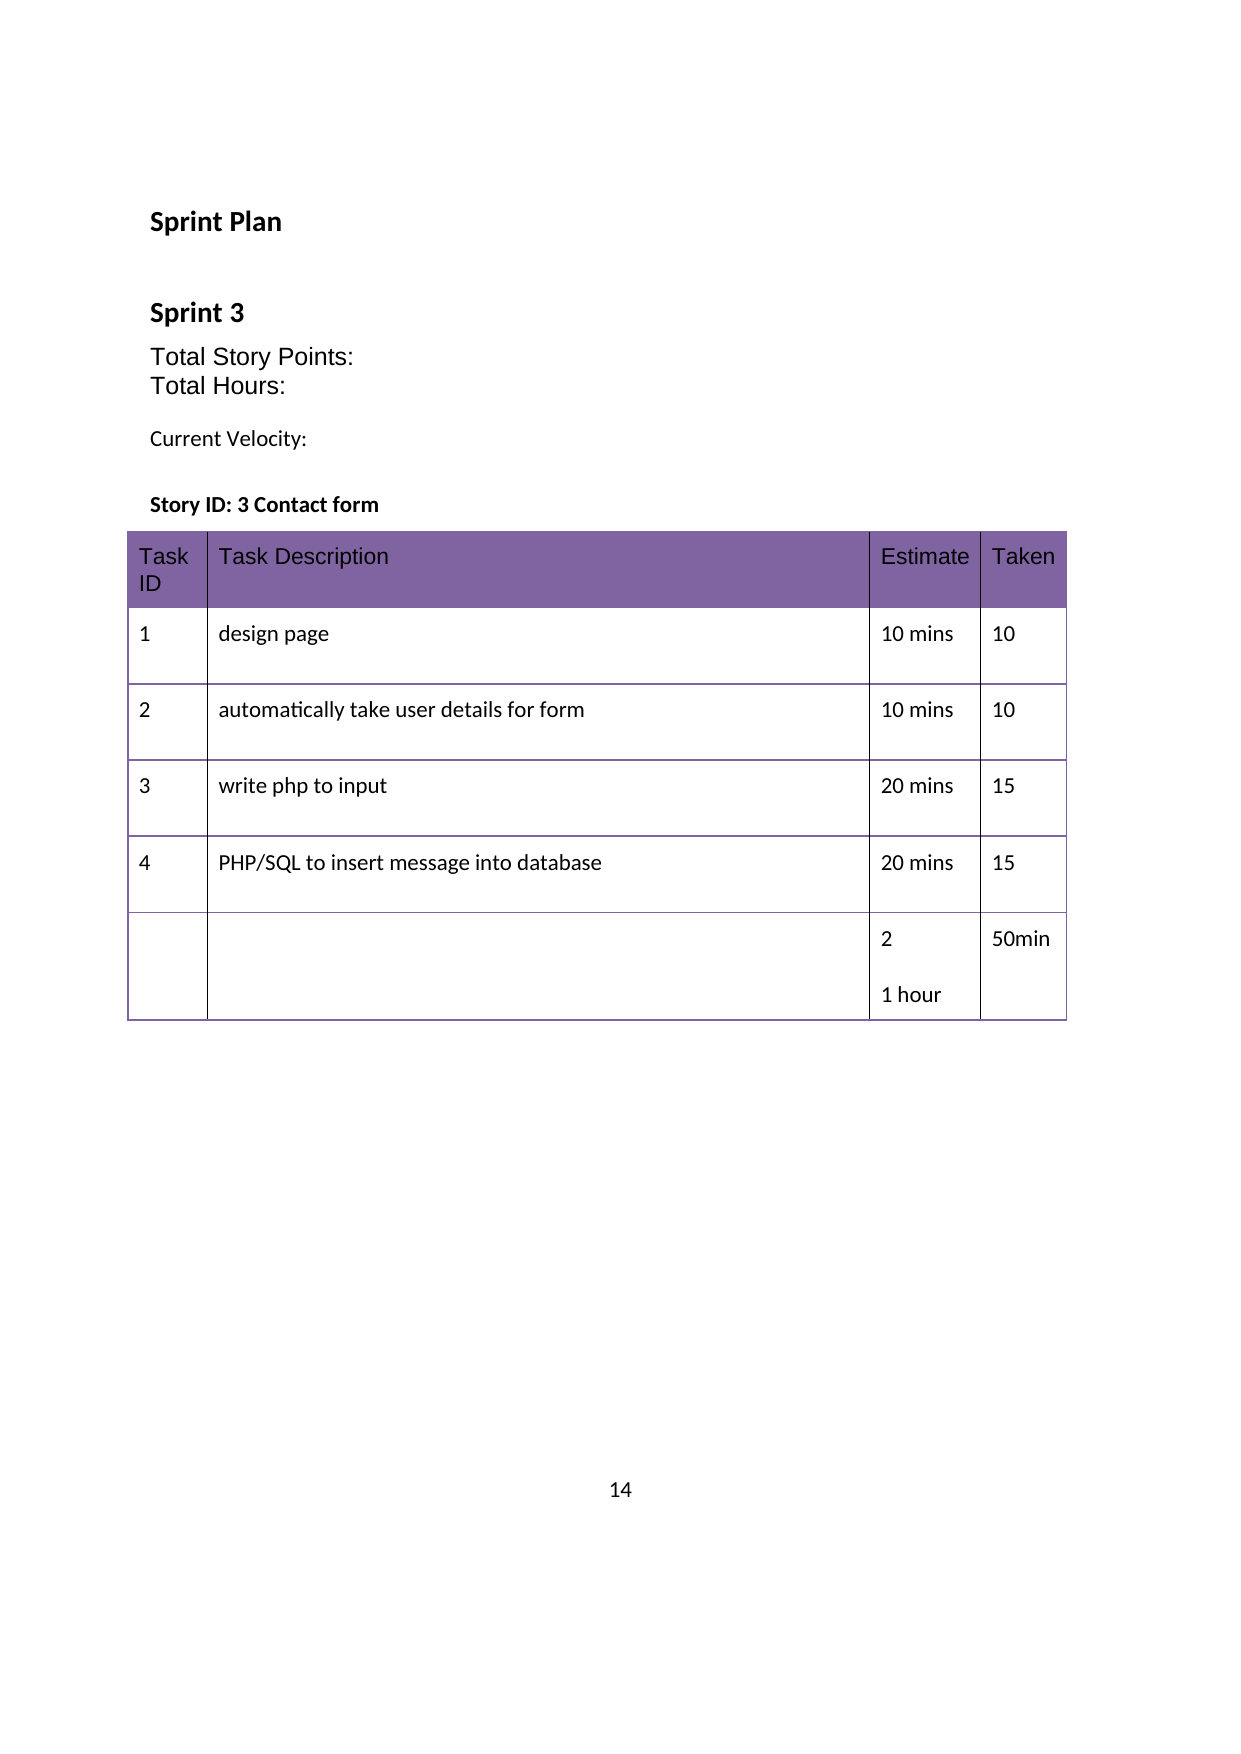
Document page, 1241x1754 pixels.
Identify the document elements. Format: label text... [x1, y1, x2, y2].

table_cell 20 mins [870, 761, 980, 835]
text Sprint Plan [150, 203, 1090, 239]
table_header Task Description [208, 532, 869, 607]
table_cell 50min [981, 913, 1066, 1019]
table_cell PHP/SQL to insert message into database [208, 837, 869, 911]
subtitle Sprint 3 [150, 294, 1090, 329]
table_cell 4 [129, 837, 207, 911]
table_cell [208, 913, 869, 1019]
table_header Estimate [870, 532, 980, 607]
subtitle Current Velocity: [150, 424, 1090, 453]
table_cell 10 mins [870, 685, 980, 759]
table_cell 15 [981, 837, 1066, 911]
text Total Hours: [150, 371, 1090, 399]
table_cell [129, 913, 207, 1019]
table_cell 10 [981, 685, 1066, 759]
table_cell 3 [129, 761, 207, 835]
table_cell write php to input [208, 761, 869, 835]
text Total Story Points: [150, 342, 1090, 371]
table_cell design page [208, 608, 869, 683]
table_cell 15 [981, 761, 1066, 835]
table_cell automatically take user details for form [208, 685, 869, 759]
table_header Taken [981, 532, 1066, 607]
table_cell 1 [129, 608, 207, 683]
table_cell 2 [129, 685, 207, 759]
subtitle Story ID: 3 Contact form [150, 490, 1090, 518]
table_cell 2 1 hour [870, 913, 980, 1019]
table_header Task ID [129, 532, 207, 607]
table_cell 10 mins [870, 608, 980, 683]
table_cell 20 mins [870, 837, 980, 911]
table_cell 10 [981, 608, 1066, 683]
